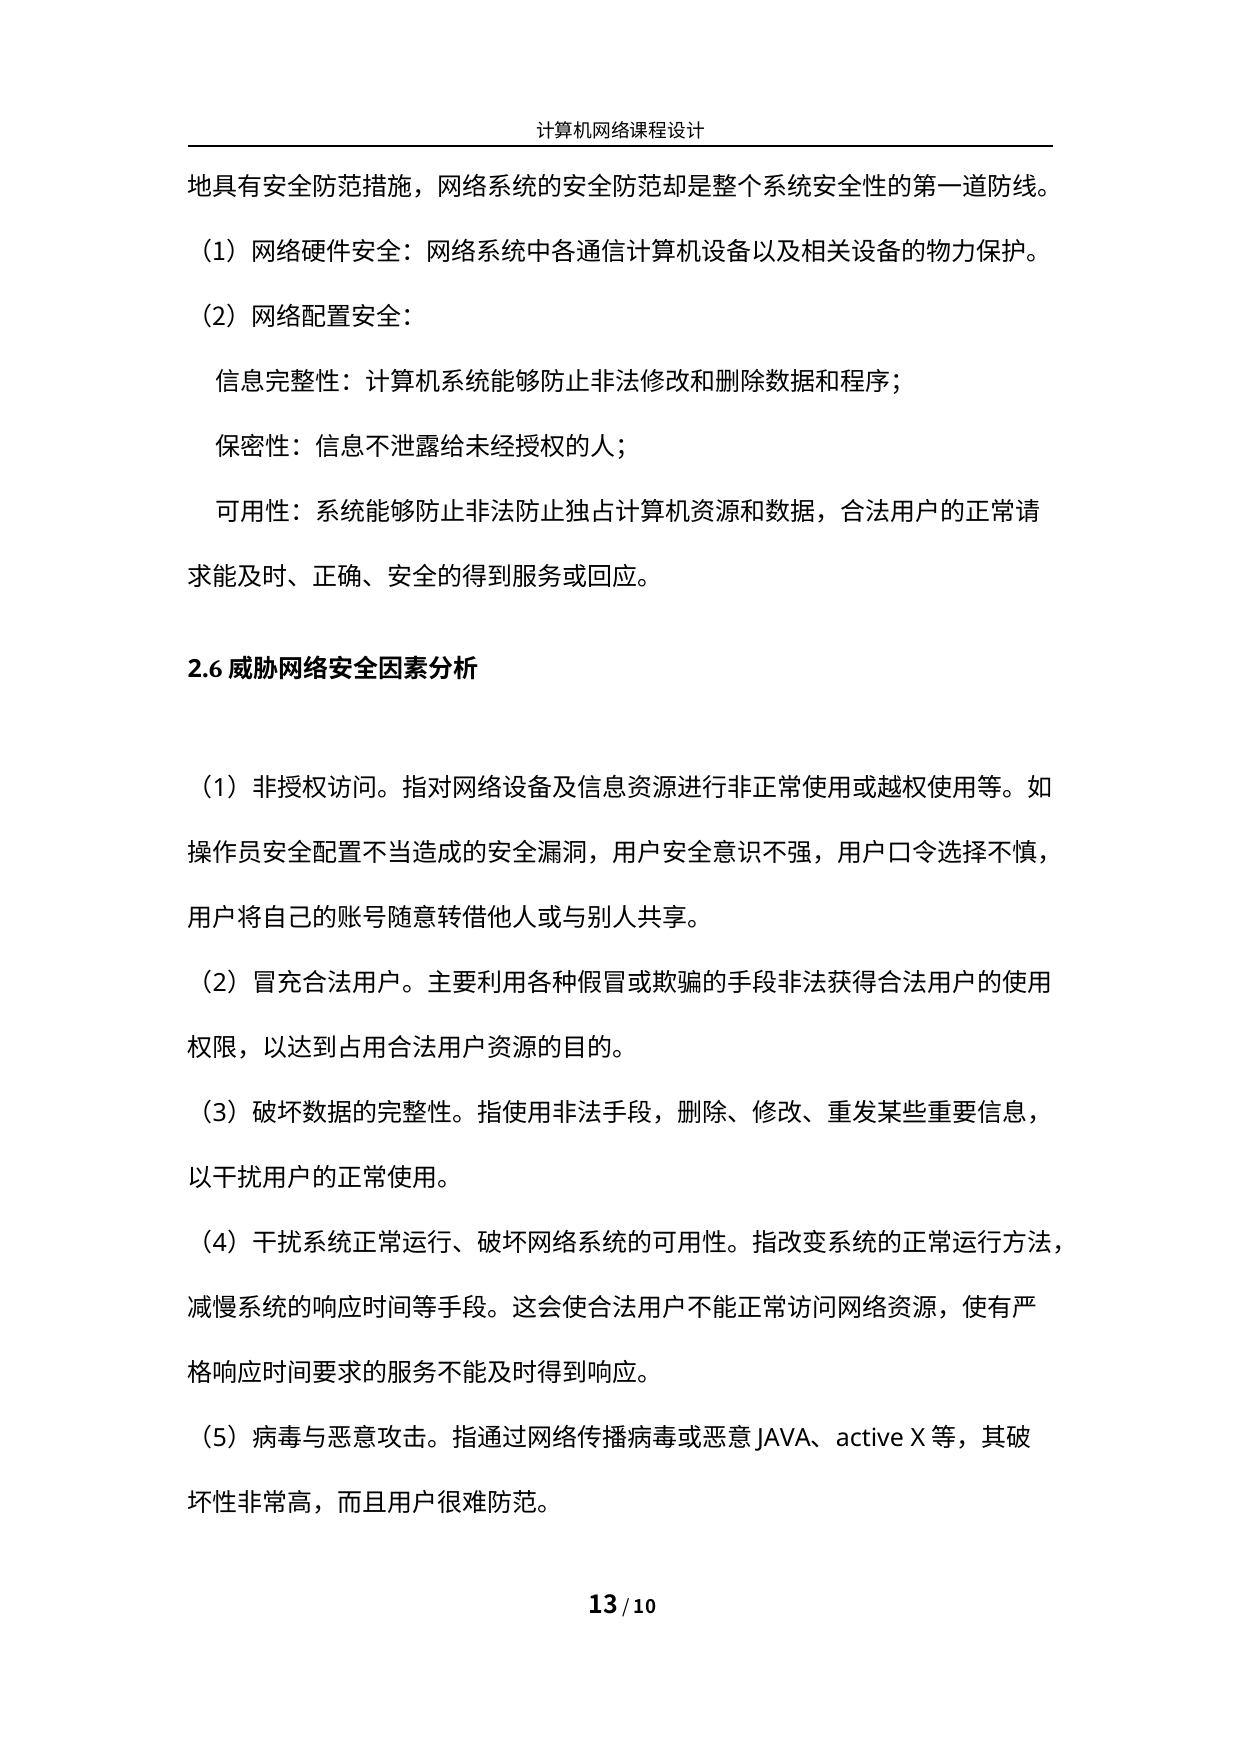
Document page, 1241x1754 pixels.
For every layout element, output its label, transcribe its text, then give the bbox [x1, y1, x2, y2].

list 冒充合法用户。主要利用各种假冒或欺骗的手段非法获得合法用户的使用权限，以达到占用合法用户资源的目的。 [187, 948, 1053, 1078]
text 信息完整性：计算机系统能够防止非法修改和删除数据和程序； [187, 347, 1053, 412]
subtitle 2.6 威胁网络安全因素分析 [187, 634, 1053, 699]
list 破坏数据的完整性。指使用非法手段，删除、修改、重发某些重要信息，以干扰用户的正常使用。 [187, 1078, 1053, 1208]
list 干扰系统正常运行、破坏网络系统的可用性。指改变系统的正常运行方法，减慢系统的响应时间等手段。这会使合法用户不能正常访问网络资源，使有严格响应时间要求的服务不能及时得到响应。 [187, 1208, 1053, 1403]
text （1）网络硬件安全：网络系统中各通信计算机设备以及相关设备的物力保护。 [187, 217, 1053, 282]
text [187, 152, 1053, 217]
list 病毒与恶意攻击。指通过网络传播病毒或恶意JAVA、active X 等，其破坏性非常高，而且用户很难防范。 [187, 1403, 1053, 1533]
text 保密性：信息不泄露给未经授权的人； [187, 412, 1053, 477]
text 可用性：系统能够防止非法防止独占计算机资源和数据，合法用户的正常请求能及时、正确、安全的得到服务或回应。 [187, 477, 1053, 607]
text （2）网络配置安全： [187, 282, 1053, 347]
list 非授权访问。指对网络设备及信息资源进行非正常使用或越权使用等。如操作员安全配置不当造成的安全漏洞，用户安全意识不强，用户口令选择不慎，用户将自己的账号随意转借他人或与别人共享。 [187, 753, 1053, 948]
